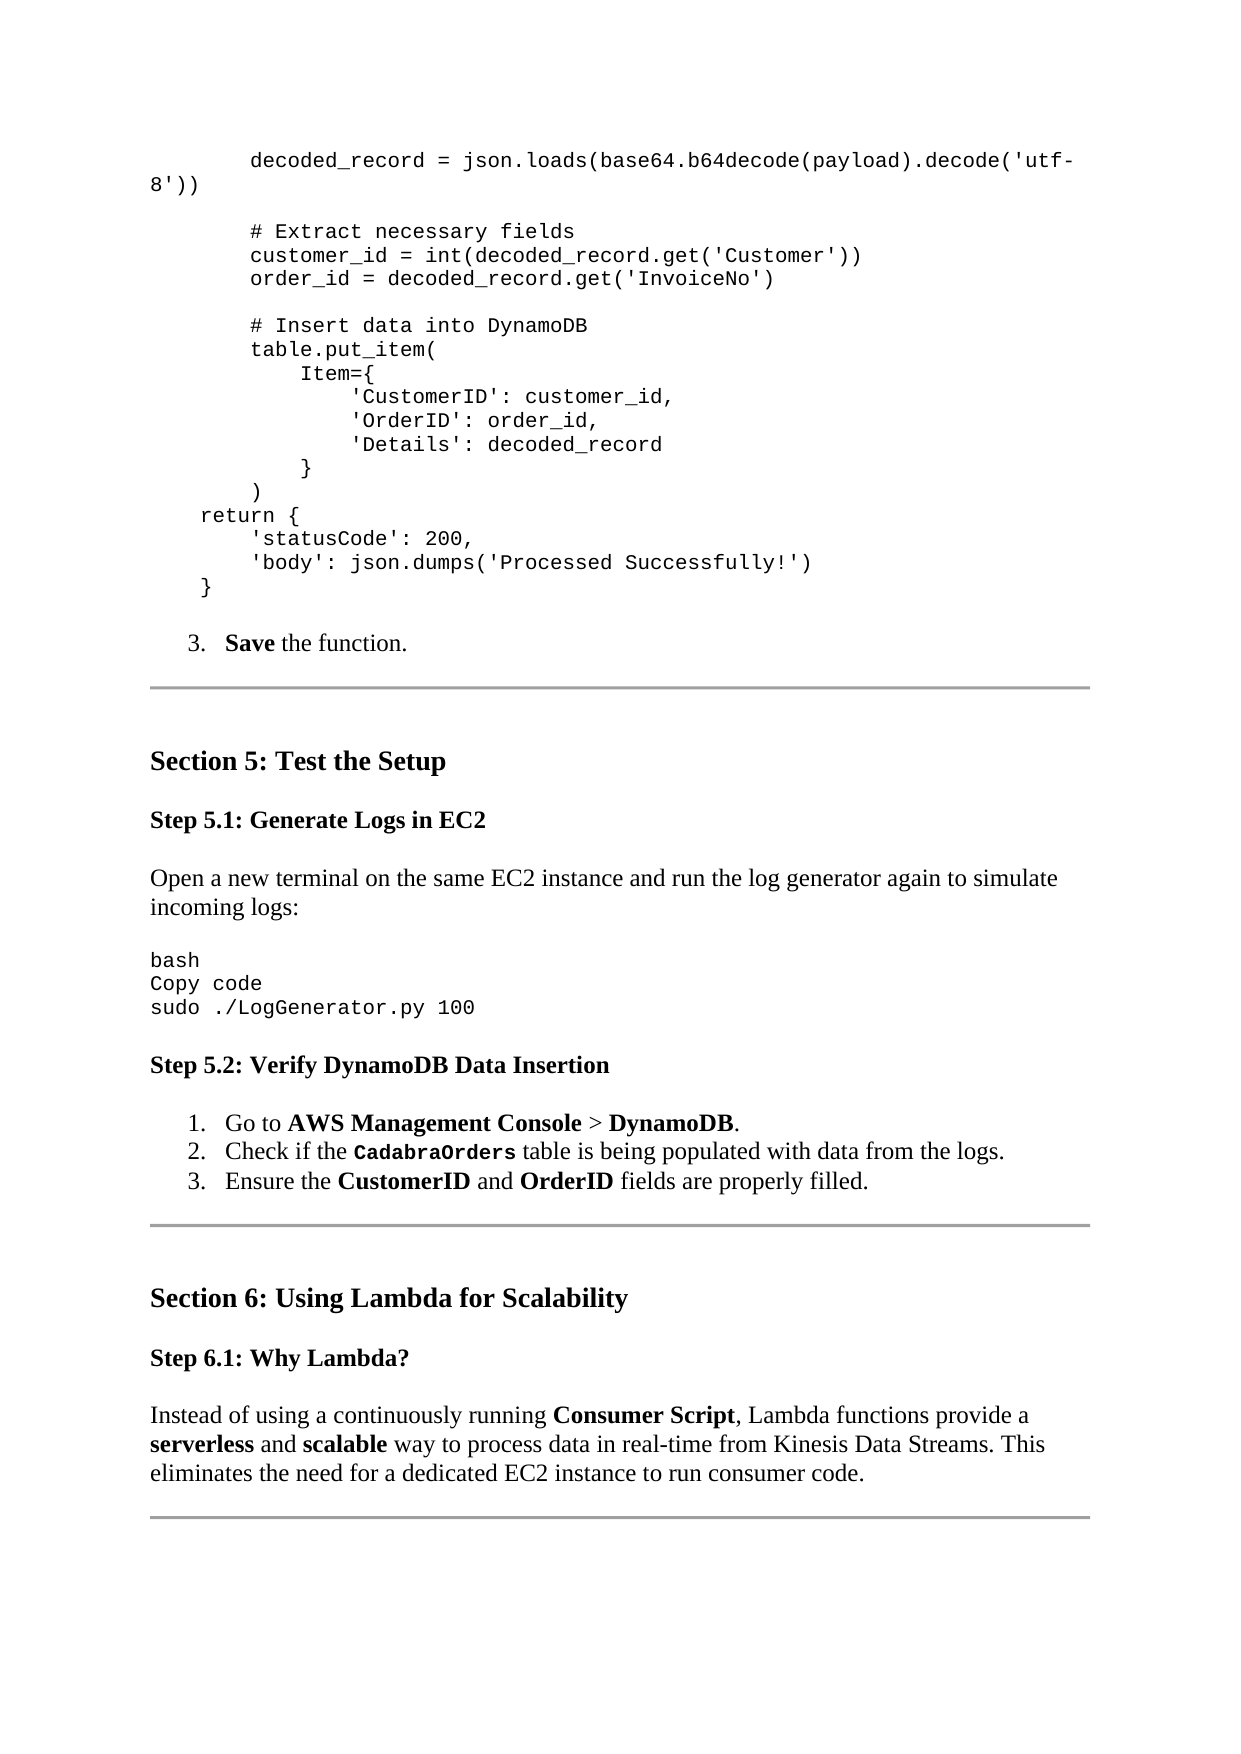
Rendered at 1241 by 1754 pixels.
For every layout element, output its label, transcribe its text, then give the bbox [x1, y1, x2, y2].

text order_id = decoded_record.get('InvoiceNo') [150, 268, 1090, 292]
list Check if the CadabraOrders table is being populated with data from the logs. [187, 1136, 1090, 1166]
text sudo ./LogGenerator.py 100 [150, 997, 1090, 1021]
text Step 5.1: Generate Logs in EC2 [150, 805, 1090, 834]
text table.put_item( [150, 339, 1090, 363]
text bash [150, 950, 1090, 973]
text Section 5: Test the Setup [150, 743, 1090, 776]
list Save the function. [187, 628, 1090, 657]
text customer_id = int(decoded_record.get('Customer')) [150, 244, 1090, 268]
text 'CustomerID': customer_id, [150, 386, 1090, 410]
text ) [150, 481, 1090, 505]
text Step 6.1: Why Lambda? [150, 1343, 1090, 1371]
list Go to AWS Management Console > DynamoDB. [187, 1108, 1090, 1136]
text Copy code [150, 973, 1090, 997]
list Ensure the CustomerID and OrderID fields are properly filled. [187, 1166, 1090, 1195]
text Item={ [150, 363, 1090, 386]
text 'statusCode': 200, [150, 528, 1090, 552]
text # Extract necessary fields [150, 221, 1090, 244]
text Instead of using a continuously running Consumer Script, Lambda functions provide a serverless and scalable way to process data in real-time from Kinesis Data Streams. This eliminates the need for a dedicated EC2 instance to run consumer code. [150, 1401, 1090, 1487]
text } [150, 576, 1090, 599]
text # Insert data into DynamoDB [150, 316, 1090, 339]
text return { [150, 505, 1090, 528]
text 'body': json.dumps('Processed Successfully!') [150, 552, 1090, 576]
text Section 6: Using Lambda for Scalability [150, 1281, 1090, 1313]
text Step 5.2: Verify DynamoDB Data Insertion [150, 1050, 1090, 1078]
text decoded_record = json.loads(base64.b64decode(payload).decode('utf-8')) [150, 150, 1090, 197]
text Open a new terminal on the same EC2 instance and run the log generator again to simulate incoming logs: [150, 863, 1090, 921]
text } [150, 457, 1090, 481]
text 'Details': decoded_record [150, 434, 1090, 457]
text 'OrderID': order_id, [150, 410, 1090, 434]
